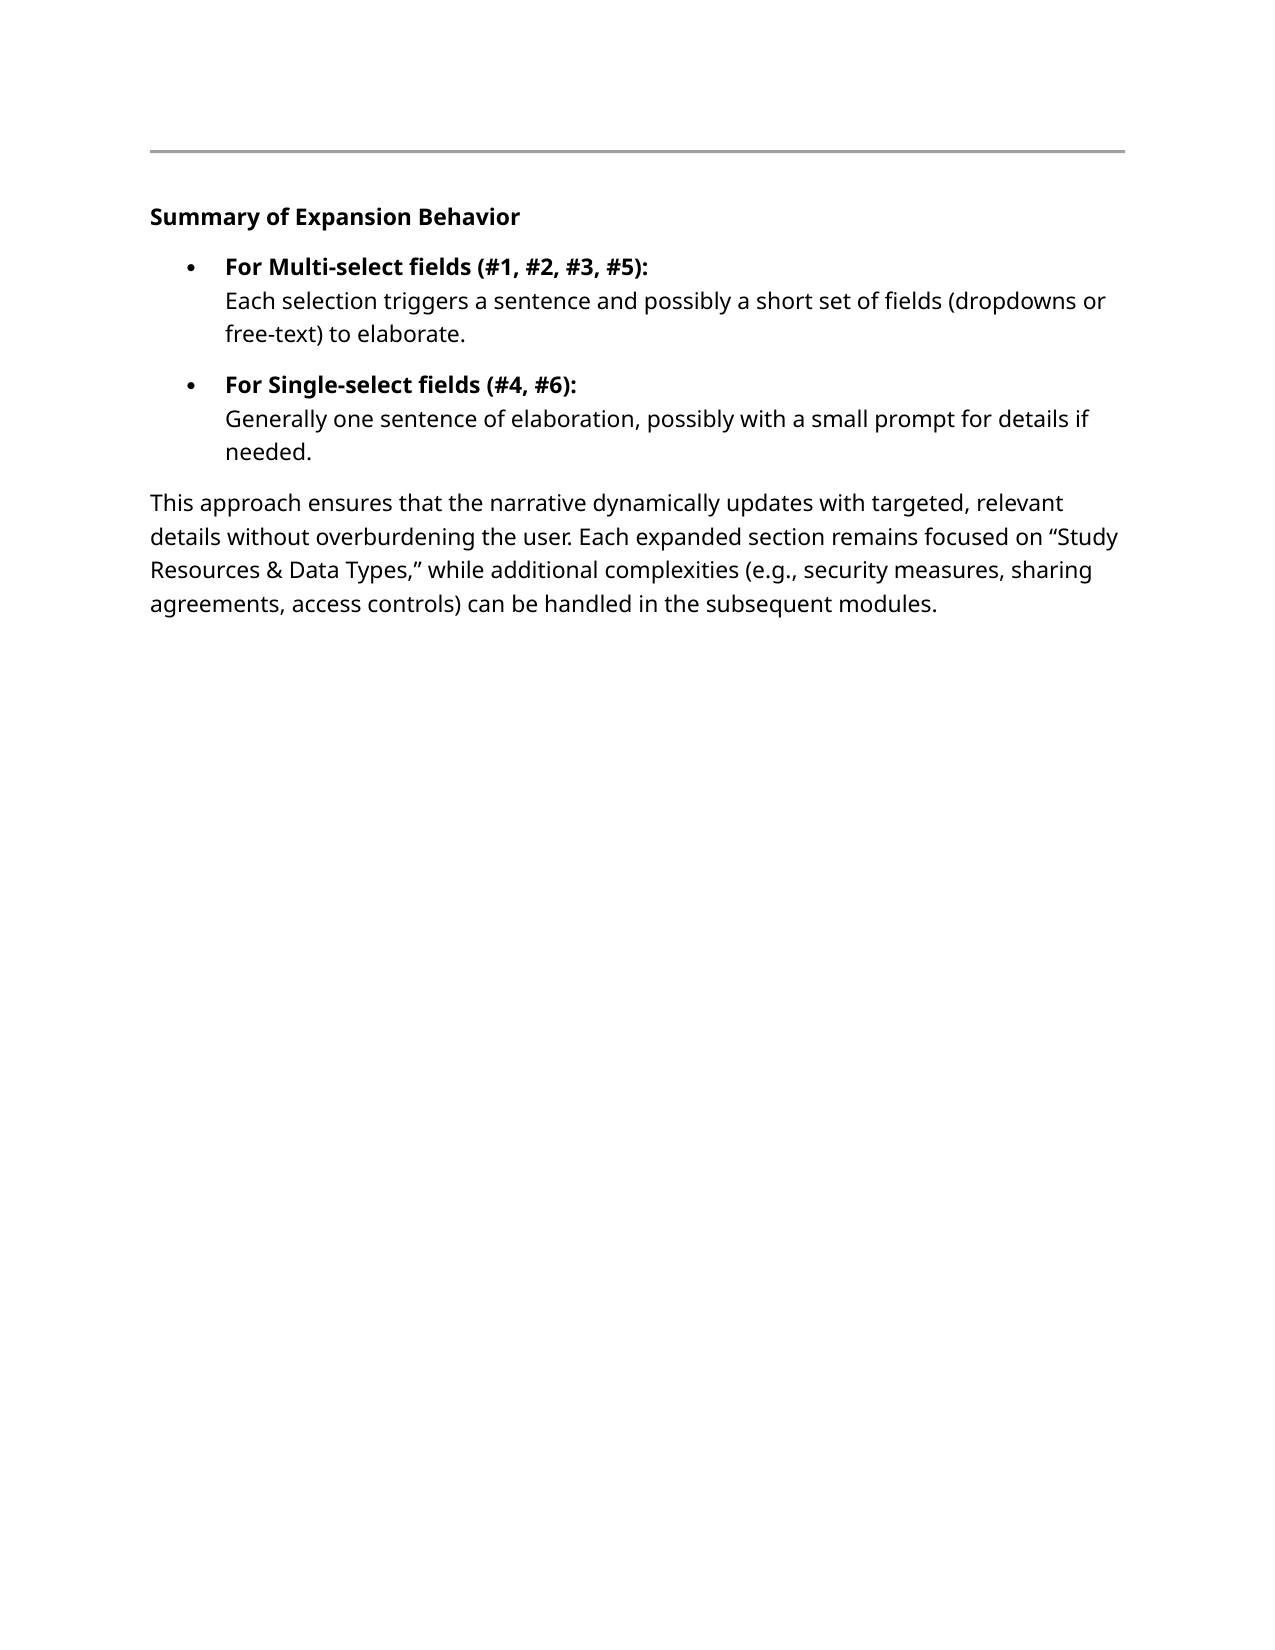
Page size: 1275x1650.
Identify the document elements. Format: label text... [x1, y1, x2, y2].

list For Multi-select fields (#1, #2, #3, #5): Each selection triggers a sentence and possibly a short set of fields (dropdowns or free-text) to elaborate. [187, 251, 1125, 349]
text Summary of Expansion Behavior [150, 200, 1125, 232]
list For Single-select fields (#4, #6): Generally one sentence of elaboration, possibly with a small prompt for details if needed. [187, 369, 1125, 467]
text This approach ensures that the narrative dynamically updates with targeted, relevant details without overburdening the user. Each expanded section remains focused on “Study Resources & Data Types,” while additional complexities (e.g., security measures, sharing agreements, access controls) can be handled in the subsequent modules. [150, 487, 1125, 619]
